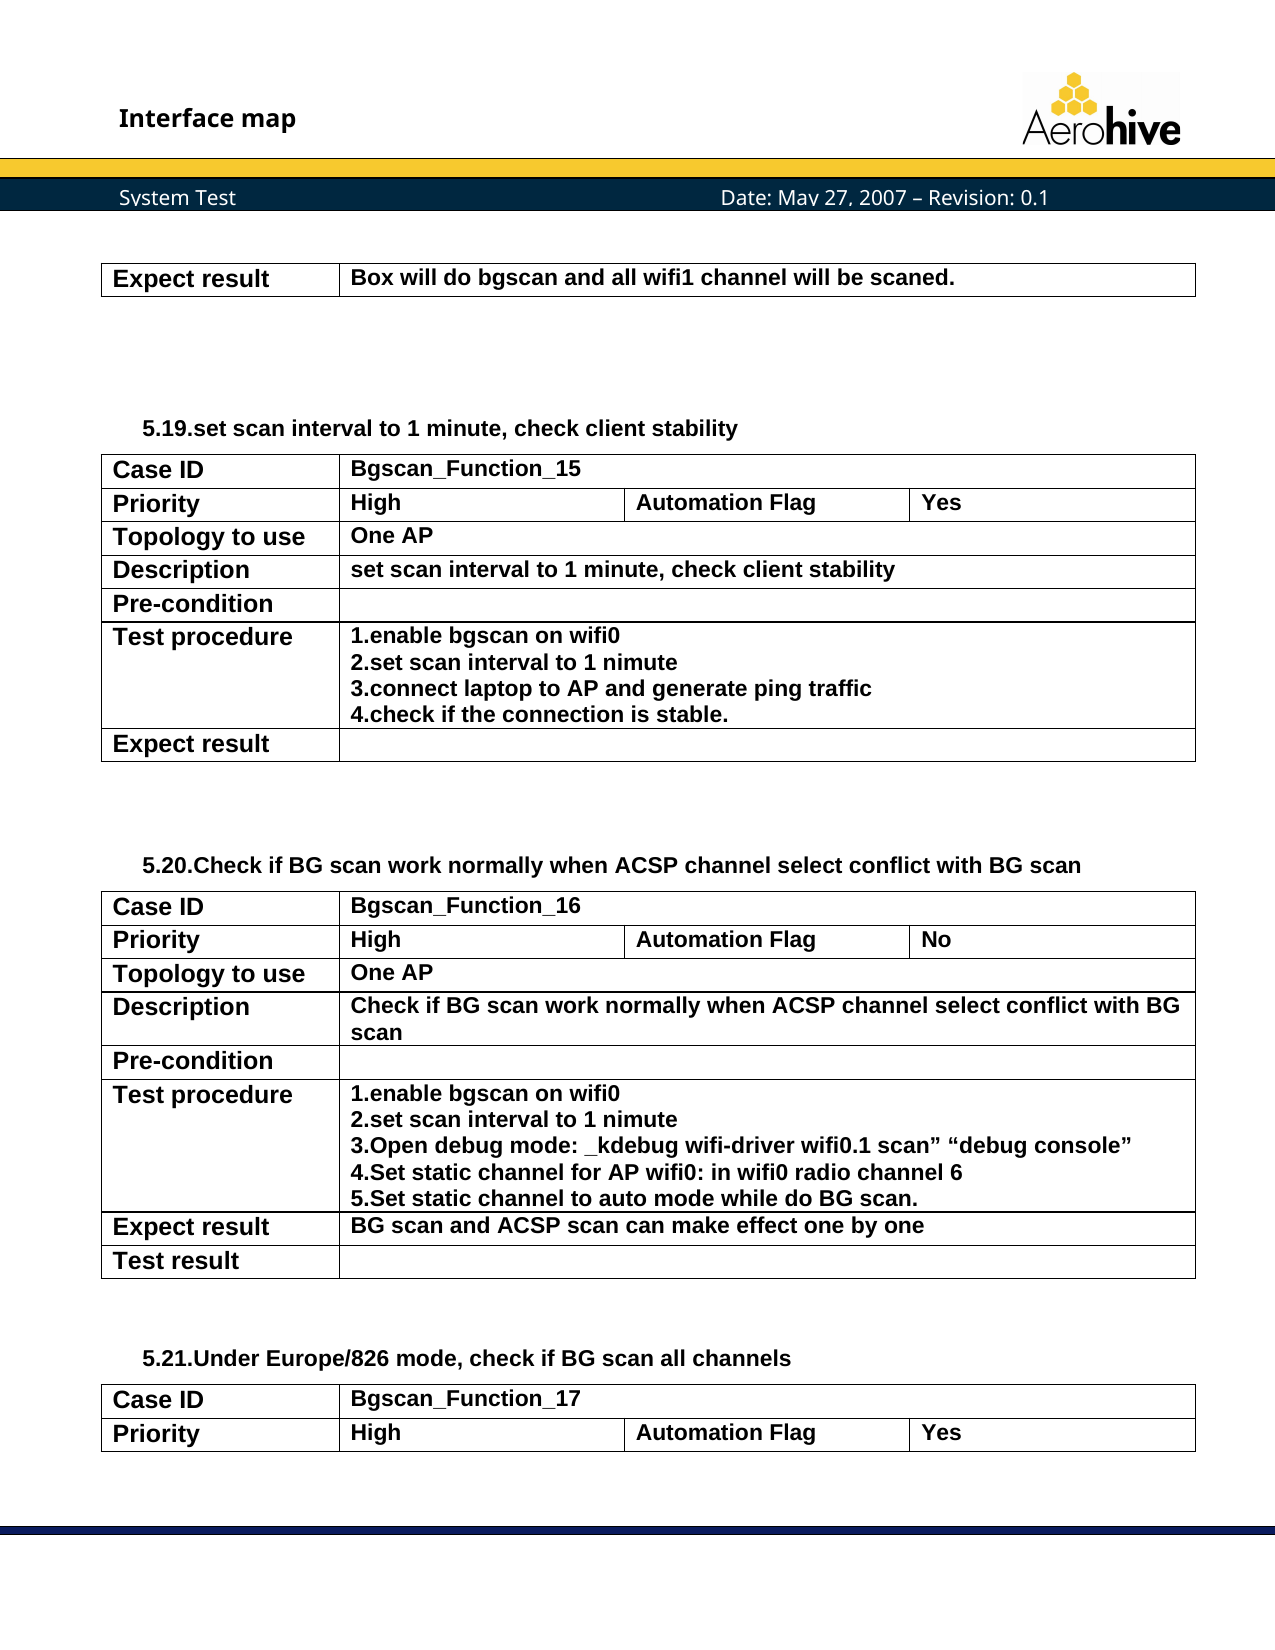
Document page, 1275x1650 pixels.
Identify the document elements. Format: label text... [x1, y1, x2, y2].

table_cell Priority [102, 926, 339, 958]
table_cell Expect result [102, 729, 339, 761]
table_cell Priority [102, 1419, 339, 1451]
table_cell High [340, 489, 624, 521]
table_header Bgscan_Function_15 [340, 455, 1195, 488]
subtitle Under Europe/826 mode, check if BG scan all channels [142, 1345, 1162, 1372]
table_cell Test result [102, 1246, 339, 1278]
table_cell [340, 729, 1195, 761]
table_cell BG scan and ACSP scan can make effect one by one [340, 1213, 1195, 1245]
table_cell Topology to use [102, 522, 339, 554]
table_header Bgscan_Function_16 [340, 892, 1195, 924]
table_cell Automation Flag [625, 1419, 909, 1451]
picture [1022, 72, 1181, 145]
table_cell Automation Flag [625, 926, 909, 958]
table_cell Box will do bgscan and all wifi1 channel will be scaned. [340, 264, 1195, 296]
table_cell Yes [910, 489, 1195, 521]
table_cell Automation Flag [625, 489, 909, 521]
table_cell [340, 1246, 1195, 1278]
table_cell Expect result [102, 1213, 339, 1245]
table_header Case ID [102, 1385, 339, 1417]
table_cell Pre-condition [102, 589, 339, 621]
table_cell 1.enable bgscan on wifi0 2.set scan interval to 1 nimute 3.Open debug mode: _kdebug wifi-driver wifi0.1 scan” “debug console” 4.Set static channel for AP wifi0: in wifi0 radio channel 6 5.Set static channel to auto mode while do BG scan. [340, 1080, 1195, 1211]
table_header Bgscan_Function_17 [340, 1385, 1195, 1417]
table_cell Test procedure [102, 623, 339, 728]
table_cell Test procedure [102, 1080, 339, 1211]
table_header Case ID [102, 892, 339, 924]
table_cell Expect result [102, 264, 339, 296]
subtitle set scan interval to 1 minute, check client stability [142, 415, 1162, 442]
table_cell Pre-condition [102, 1046, 339, 1078]
table_cell Check if BG scan work normally when ACSP channel select conflict with BG scan [340, 993, 1195, 1045]
table_cell One AP [340, 522, 1195, 554]
table_cell Yes [910, 1419, 1195, 1451]
table_header Case ID [102, 455, 339, 488]
table_cell One AP [340, 959, 1195, 991]
table_cell Topology to use [102, 959, 339, 991]
table_cell High [340, 1419, 624, 1451]
table_cell Description [102, 556, 339, 588]
table_cell set scan interval to 1 minute, check client stability [340, 556, 1195, 588]
table_cell High [340, 926, 624, 958]
table_cell No [910, 926, 1195, 958]
table_cell Priority [102, 489, 339, 521]
table_cell 1.enable bgscan on wifi0 2.set scan interval to 1 nimute 3.connect laptop to AP and generate ping traffic 4.check if the connection is stable. [340, 623, 1195, 728]
subtitle Check if BG scan work normally when ACSP channel select conflict with BG scan [142, 852, 1162, 878]
table_cell Description [102, 993, 339, 1045]
table_cell [340, 589, 1195, 621]
table_cell [340, 1046, 1195, 1078]
